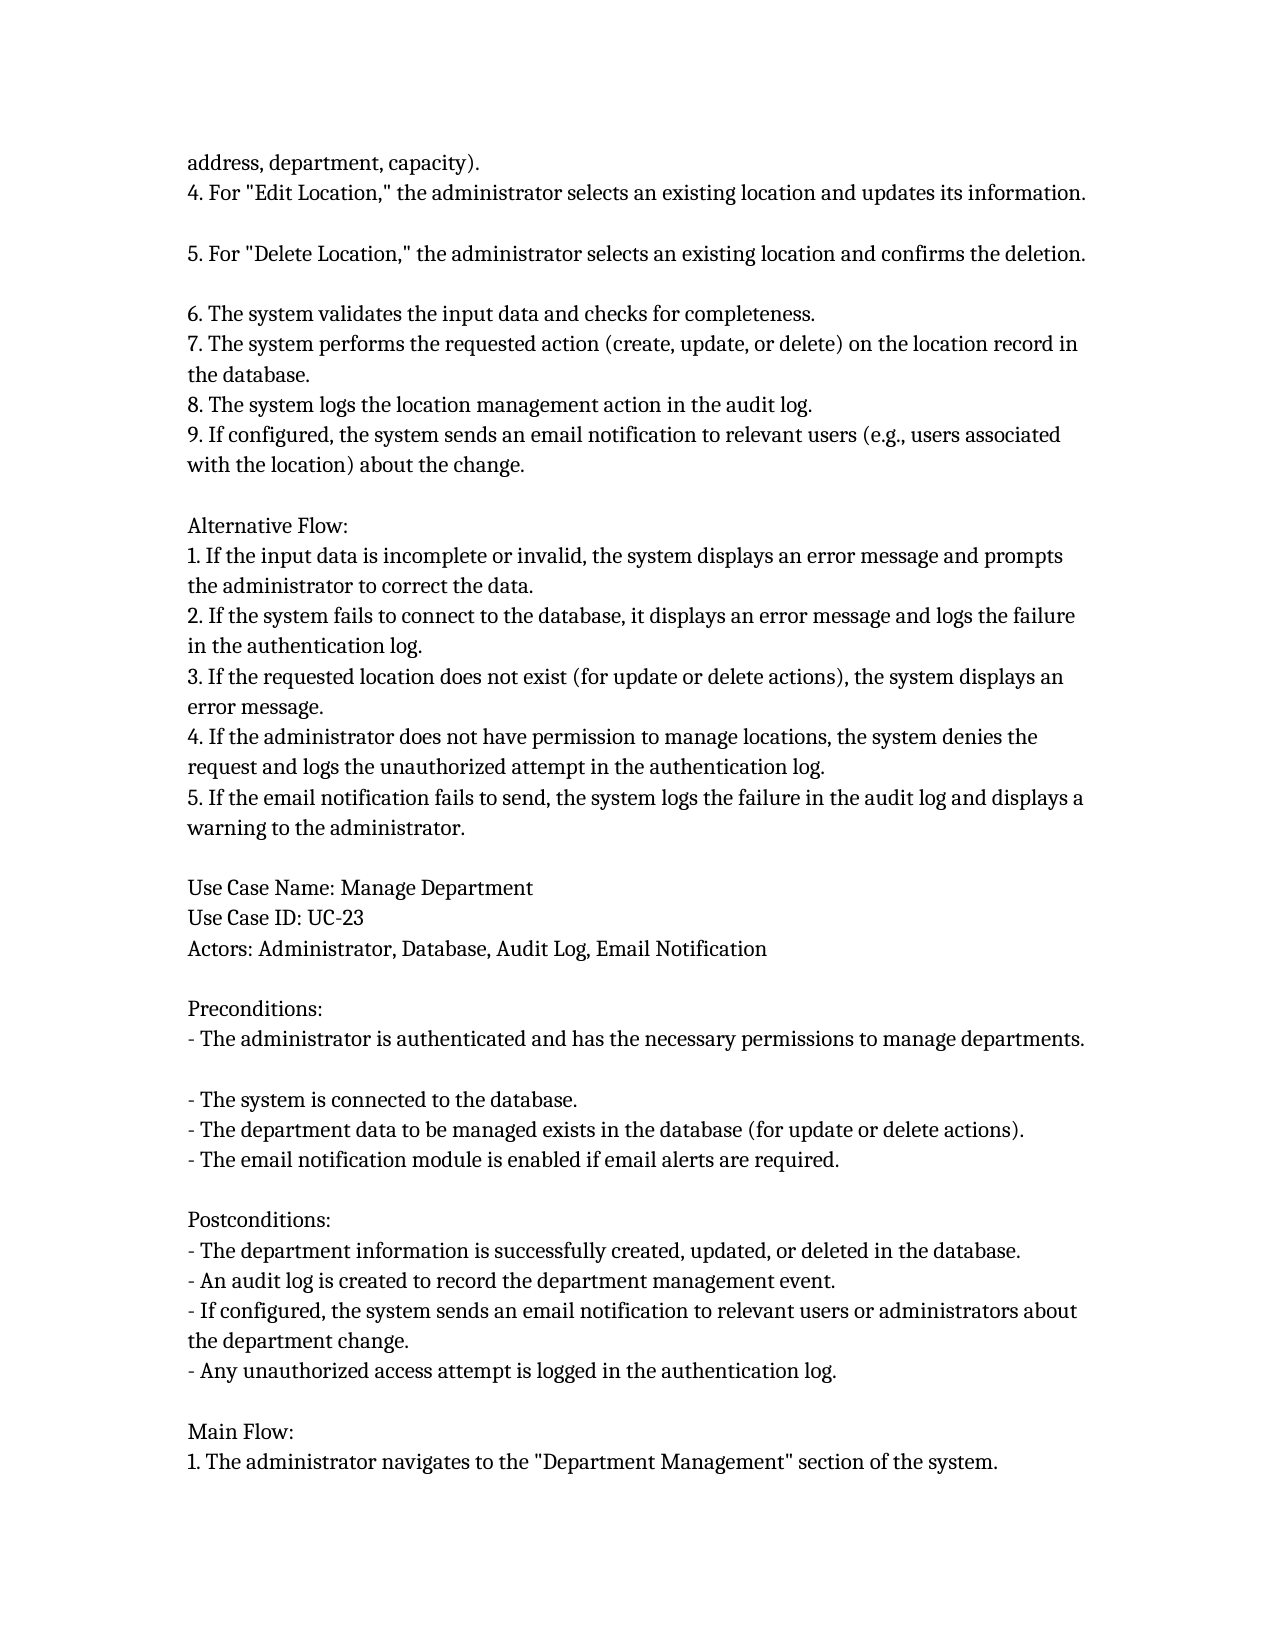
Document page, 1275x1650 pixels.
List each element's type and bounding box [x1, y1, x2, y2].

text [187, 150, 1087, 1475]
